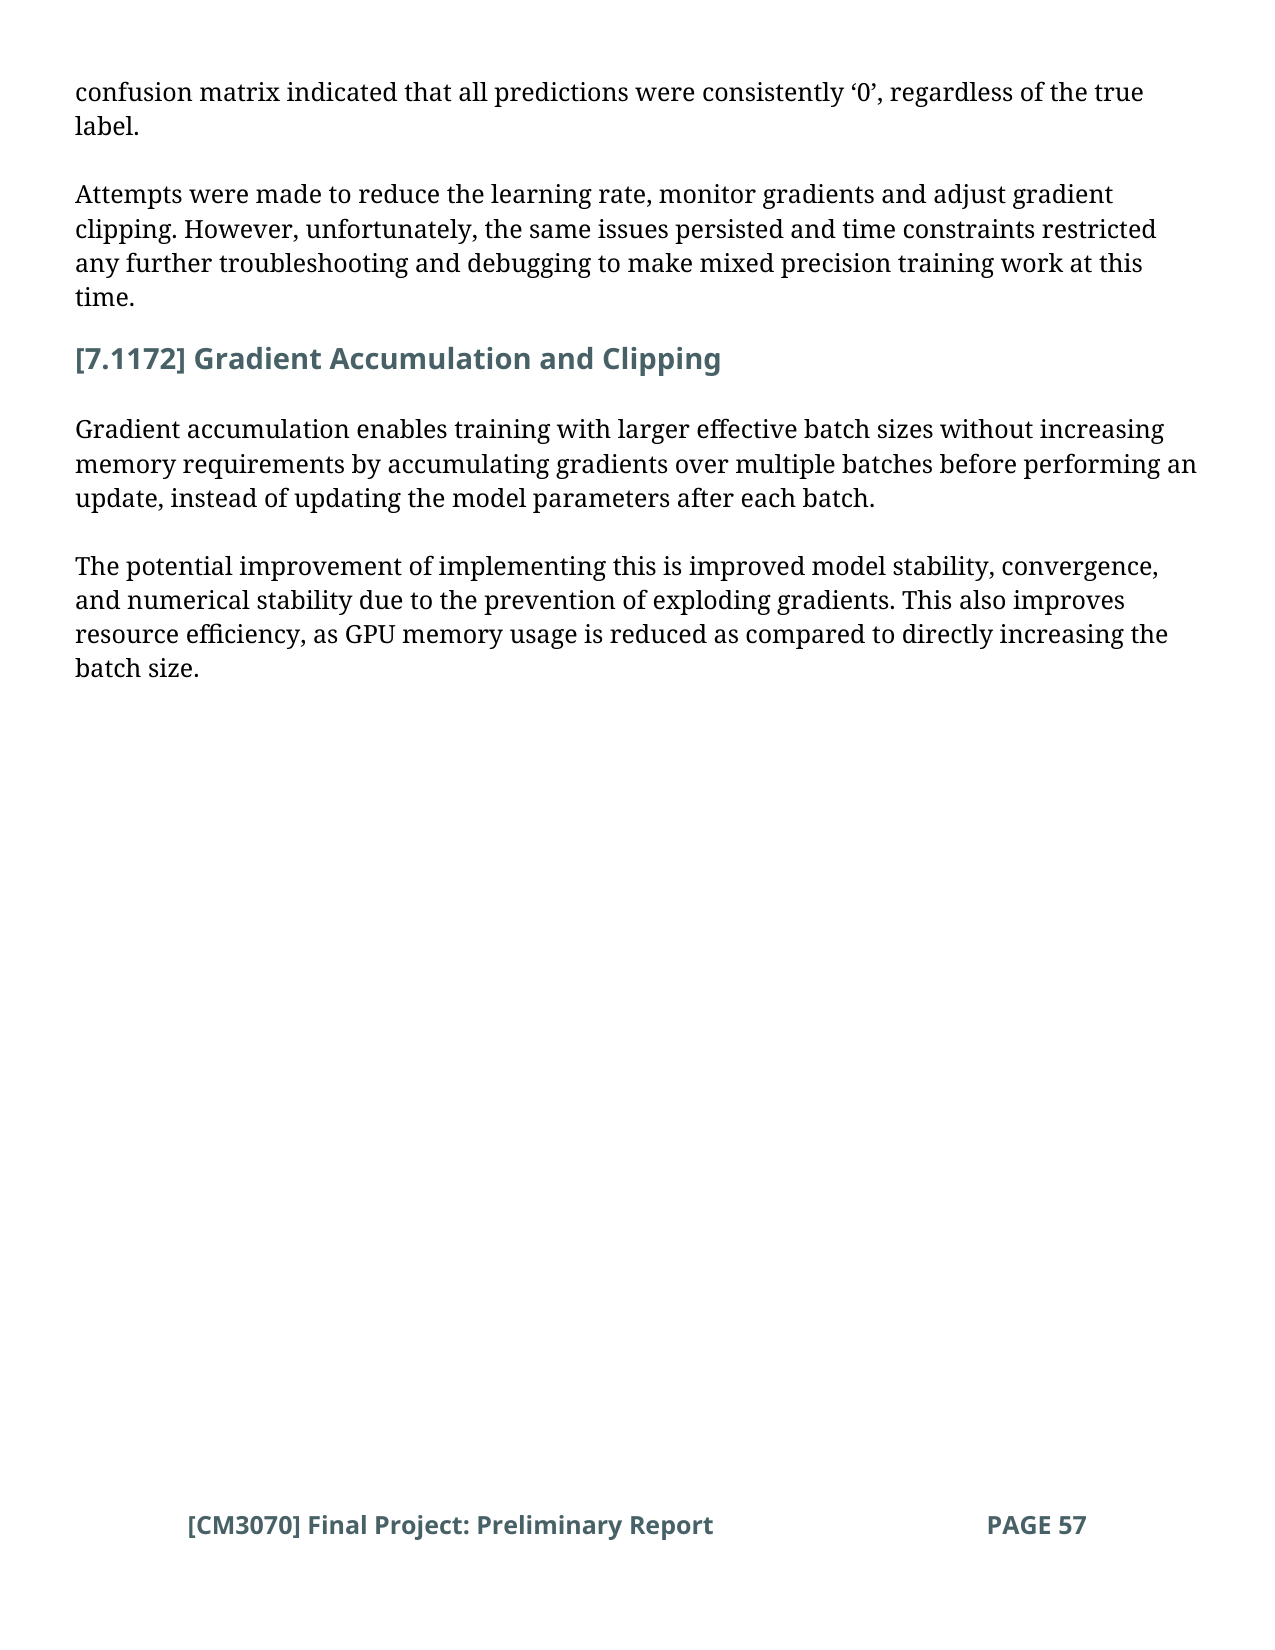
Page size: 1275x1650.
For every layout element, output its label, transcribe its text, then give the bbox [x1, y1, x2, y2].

subtitle [7.1172] Gradient Accumulation and Clipping [75, 338, 1200, 378]
text Gradient accumulation enables training with larger effective batch sizes without increasing memory requirements by accumulating gradients over multiple batches before performing an update, instead of updating the model parameters after each batch. [75, 412, 1200, 514]
text The potential improvement of implementing this is improved model stability, convergence, and numerical stability due to the prevention of exploding gradients. This also improves resource efficiency, as GPU memory usage is reduced as compared to directly increasing the batch size. [75, 548, 1200, 685]
text Attempts were made to reduce the learning rate, monitor gradients and adjust gradient clipping. However, unfortunately, the same issues persisted and time constraints restricted any further troubleshooting and debugging to make mixed precision training work at this time. [75, 177, 1200, 313]
